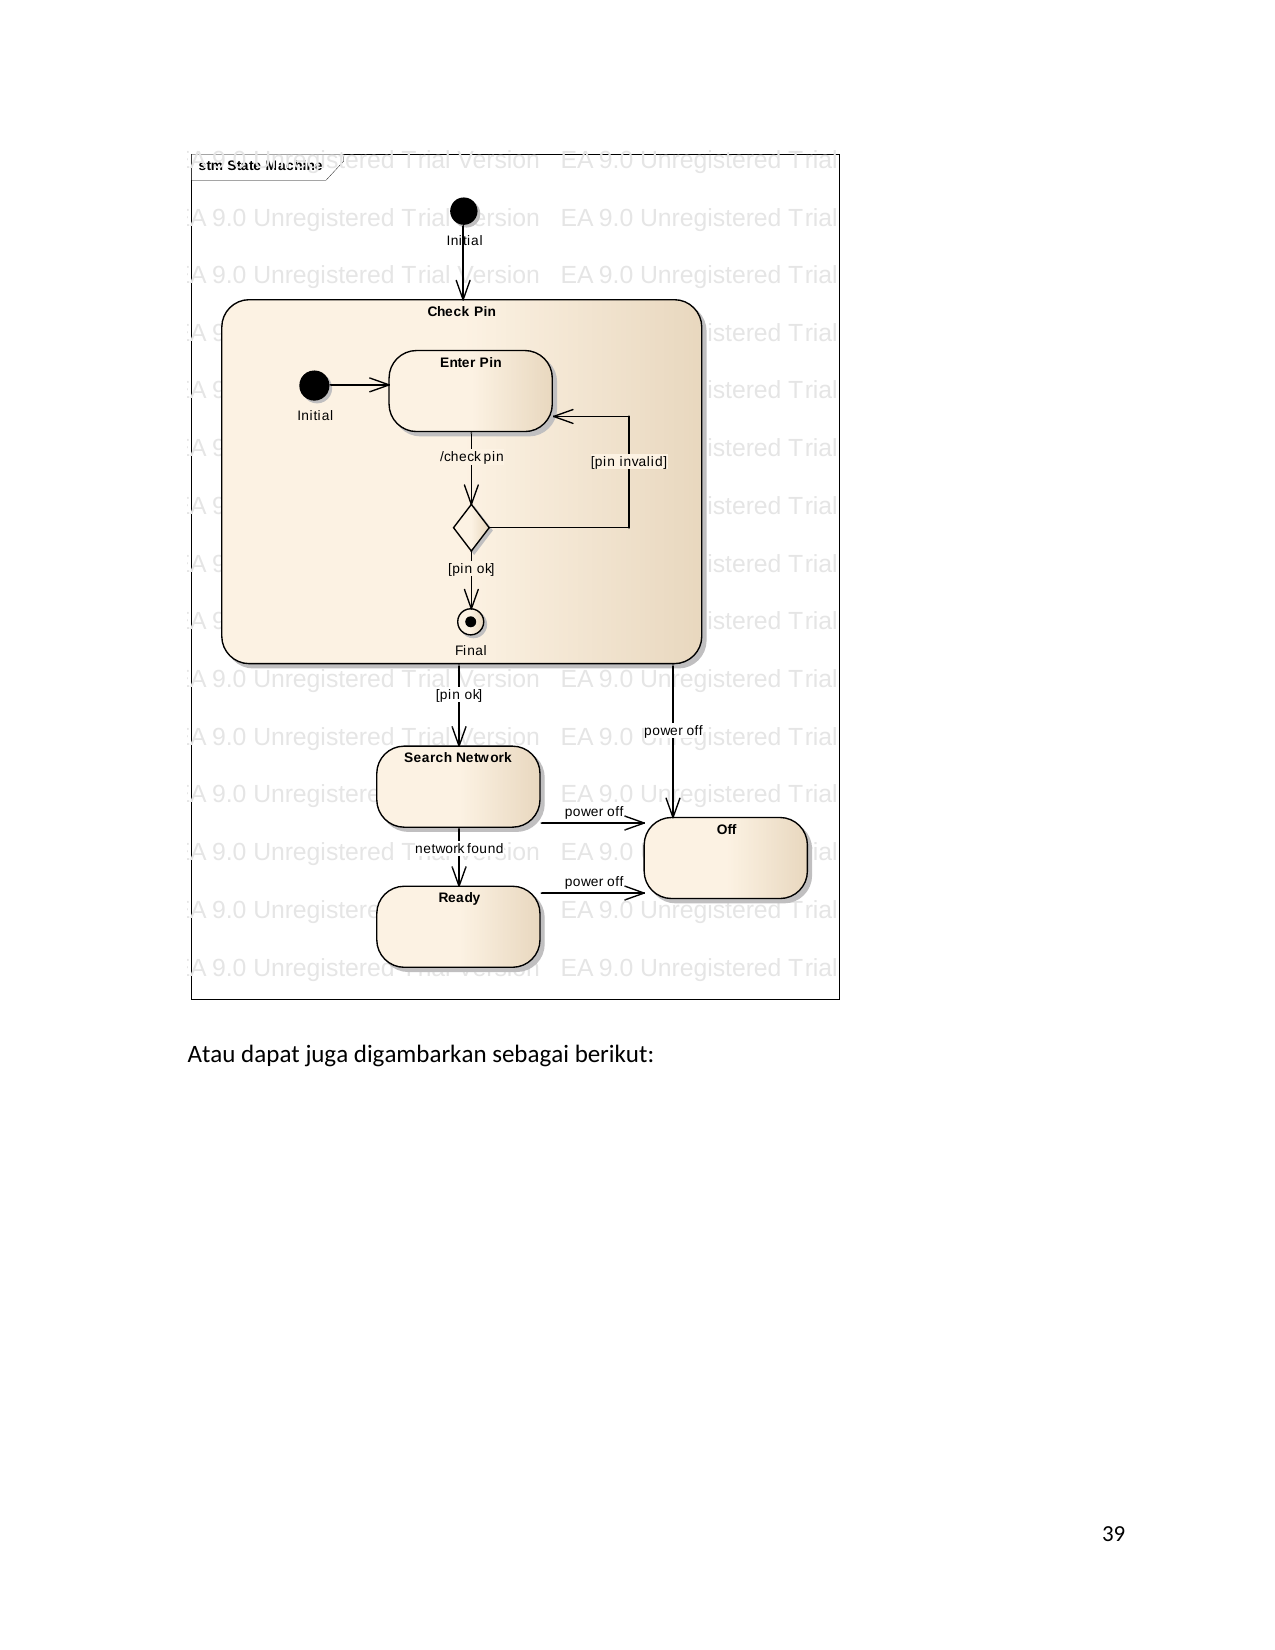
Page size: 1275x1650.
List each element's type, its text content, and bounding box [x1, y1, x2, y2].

text Atau dapat juga digambarkan sebagai berikut: [187, 1038, 1125, 1068]
